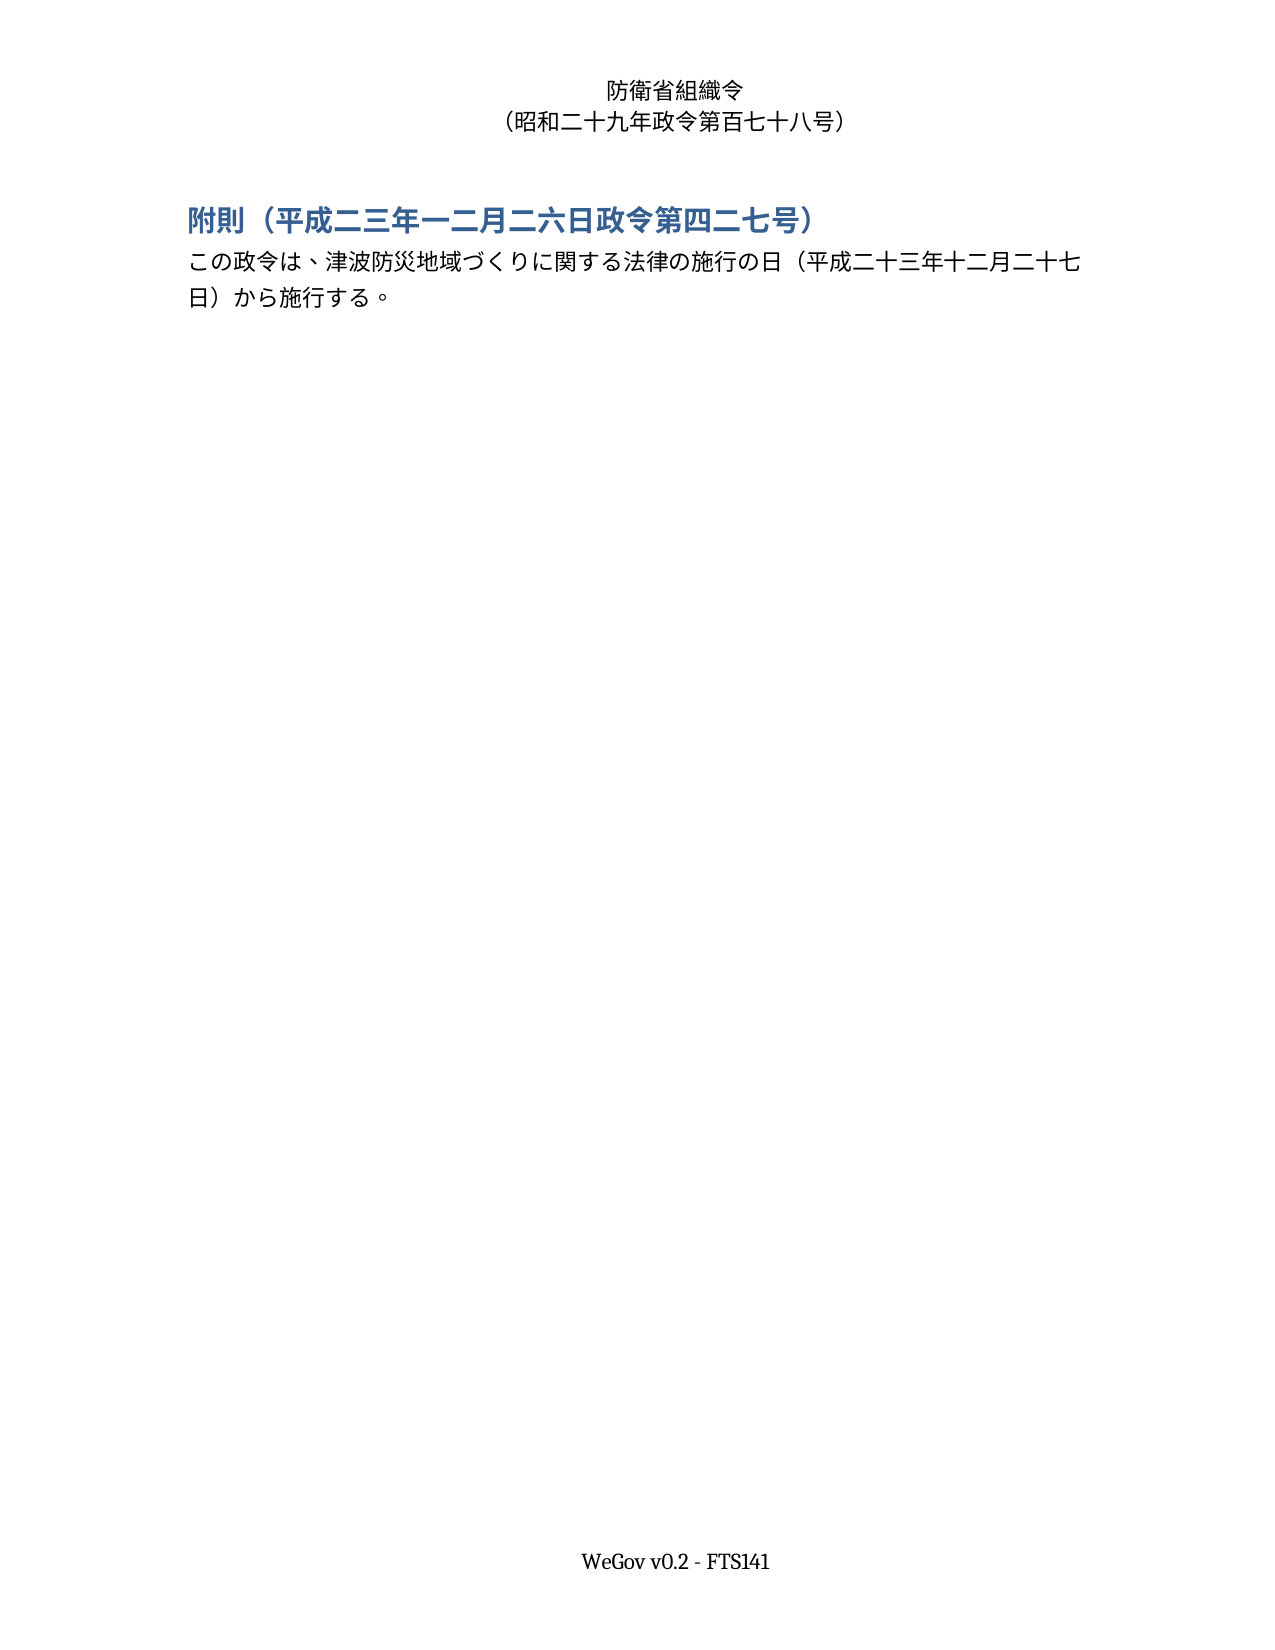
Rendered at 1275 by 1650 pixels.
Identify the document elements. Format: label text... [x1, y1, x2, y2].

text この政令は、津波防災地域づくりに関する法律の施行の日（平成二十三年十二月二十七日）から施行する。 [187, 246, 1087, 313]
subtitle 附則（平成二三年一二月二六日政令第四二七号） [187, 200, 1087, 240]
